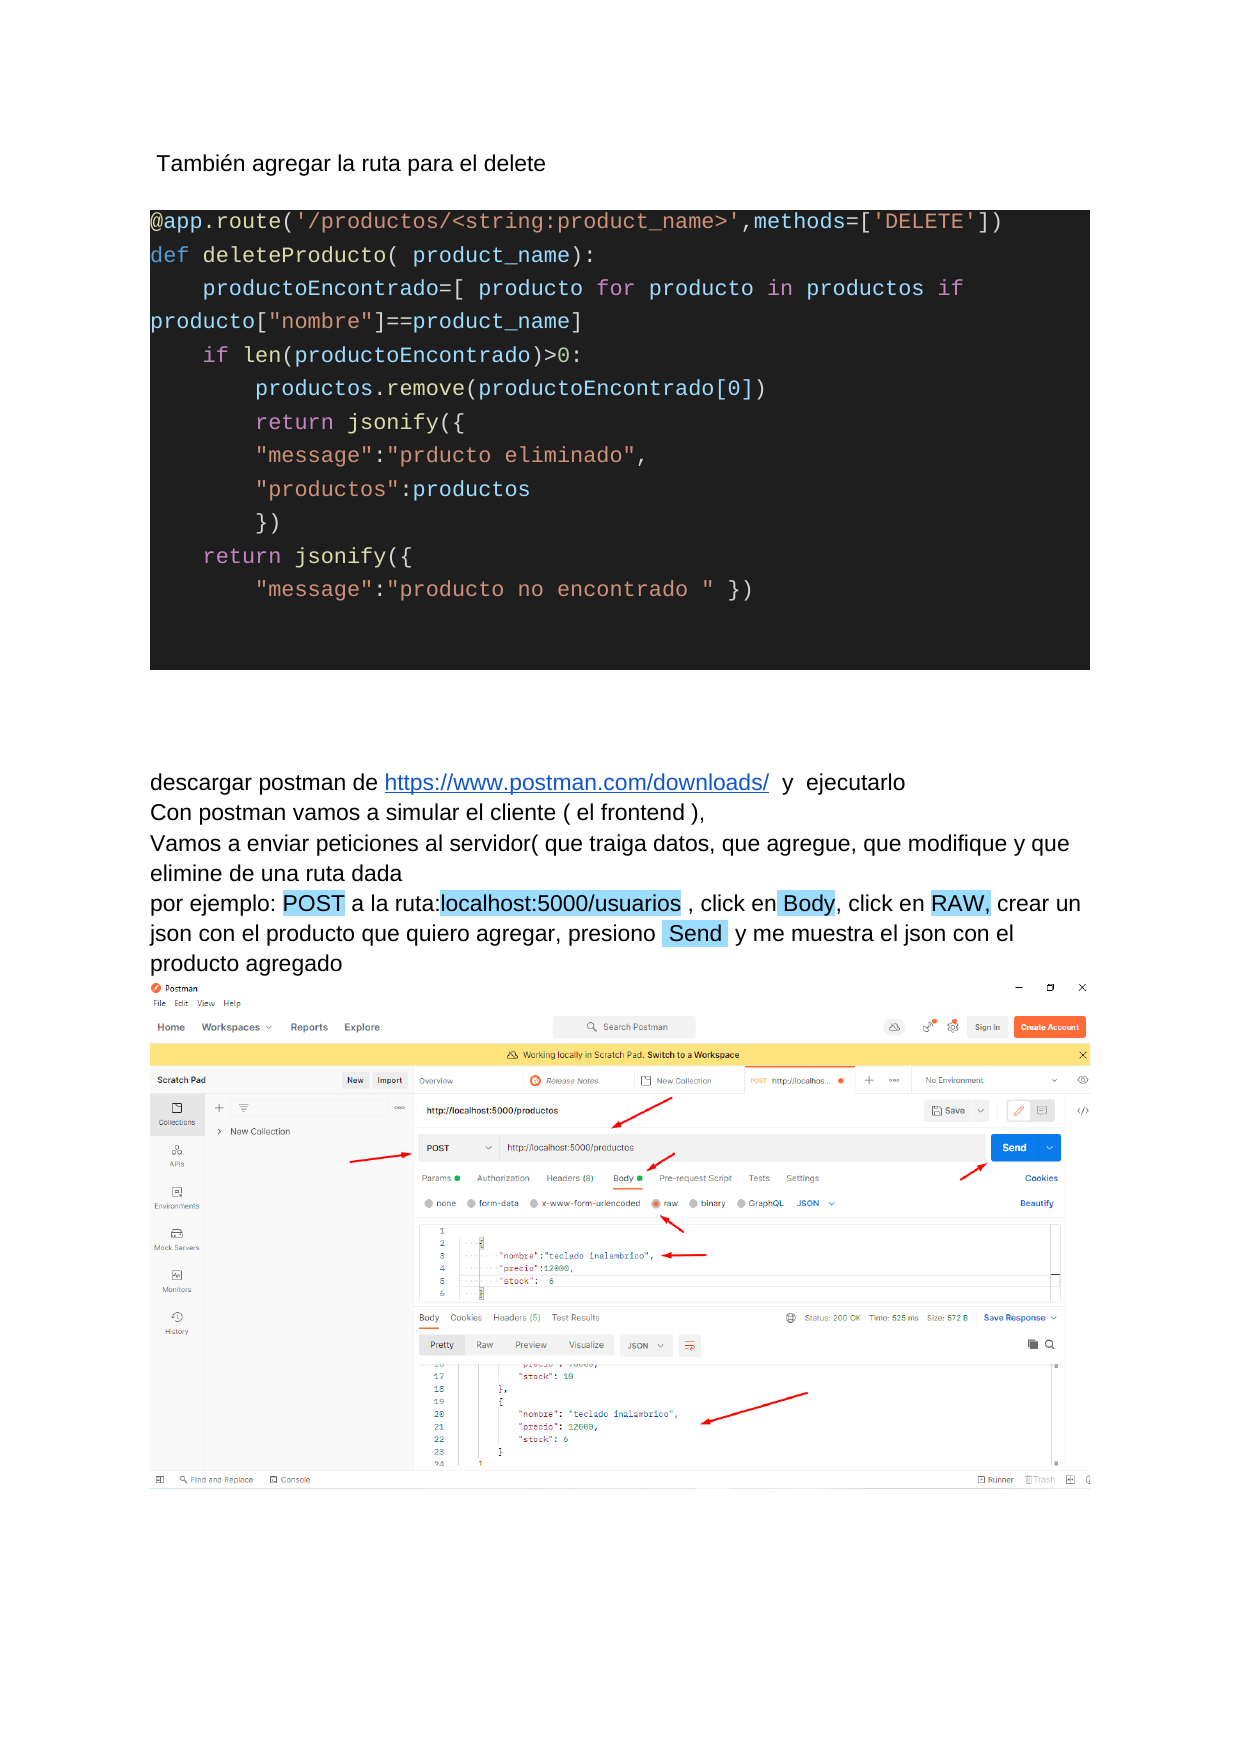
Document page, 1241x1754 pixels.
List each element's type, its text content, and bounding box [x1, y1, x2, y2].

text if len(productoEncontrado)>0: [150, 344, 1090, 369]
text @app.route('/productos/<string:product_name>',methods=['DELETE']) [150, 210, 1090, 235]
text Con postman vamos a simular el cliente ( el frontend ), [150, 799, 1090, 826]
text "message":"prducto eliminado", [150, 444, 1090, 469]
text productoEncontrado=[ producto for producto in productos if producto["nombre"]==product_name] [150, 277, 1090, 336]
text }) [150, 511, 1090, 536]
picture [150, 980, 1091, 1489]
text productos.remove(productoEncontrado[0]) [150, 378, 1090, 402]
text descargar postman de https://www.postman.com/downloads/ y ejecutarlo [150, 769, 1090, 796]
text "productos":productos [150, 478, 1090, 503]
text por ejemplo: POST a la ruta:localhost:5000/usuarios , click en Body, click en RAW, crear un json con el producto que quiero agregar, presiono Send y me muestra el json con el producto agregado [150, 890, 1090, 977]
text "message":"producto no encontrado " }) [150, 578, 1090, 603]
text def deleteProducto( product_name): [150, 244, 1090, 269]
text return jsonify({ [150, 411, 1090, 436]
text También agregar la ruta para el delete [150, 150, 1090, 176]
text Vamos a enviar peticiones al servidor( que traiga datos, que agregue, que modifique y que elimine de una ruta dada [150, 829, 1090, 886]
text return jsonify({ [150, 545, 1090, 569]
